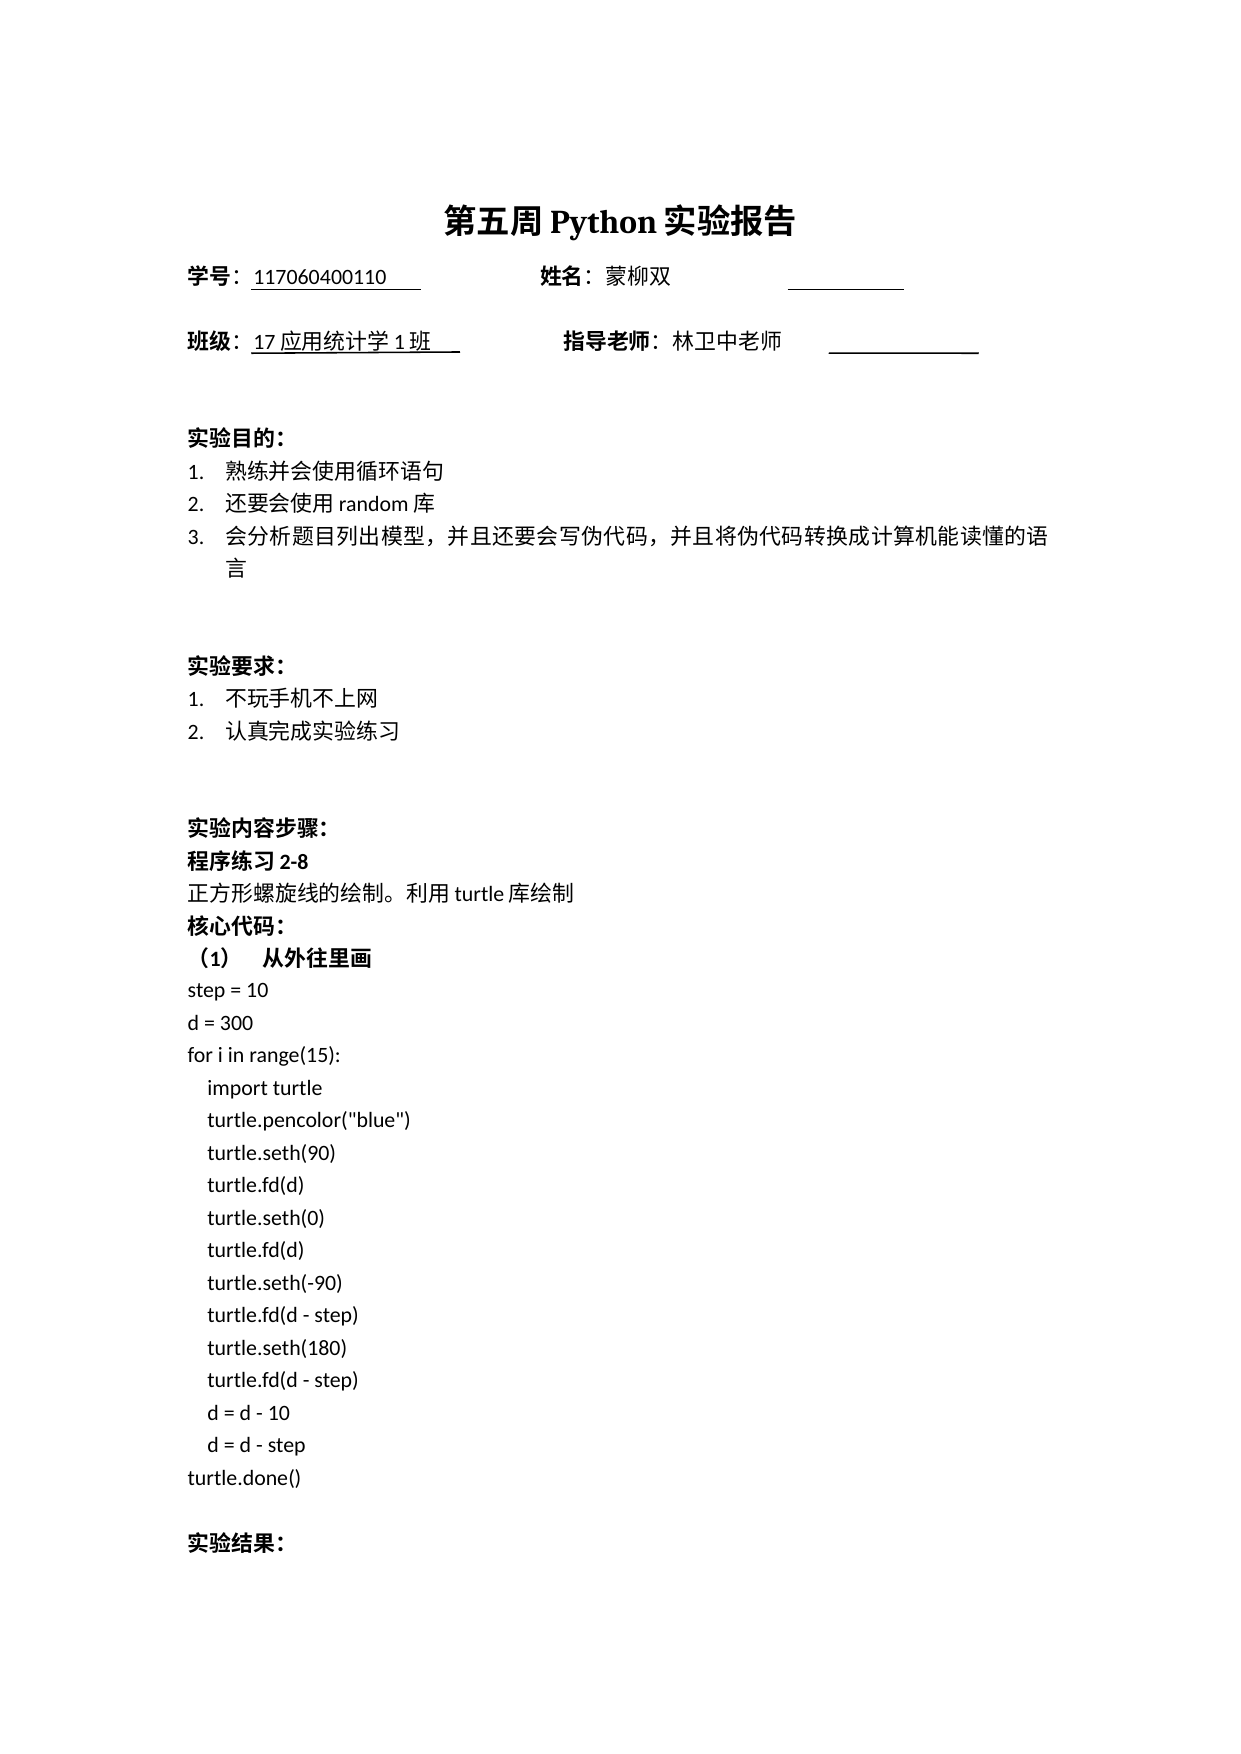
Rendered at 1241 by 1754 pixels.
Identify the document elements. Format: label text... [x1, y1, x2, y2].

text 核心代码： [187, 908, 1053, 941]
title 第五周Python实验报告 [187, 187, 1053, 252]
text import turtle [187, 1071, 1053, 1103]
text turtle.seth(-90) [187, 1266, 1053, 1298]
text for i in range(15): [187, 1038, 1053, 1071]
text 实验结果： [187, 1526, 1053, 1558]
text turtle.fd(d) [187, 1233, 1053, 1266]
text turtle.seth(180) [187, 1331, 1053, 1363]
text 实验内容步骤： [187, 811, 1053, 843]
list 从外往里画 [187, 941, 1053, 973]
text 正方形螺旋线的绘制。利用turtle库绘制 [187, 876, 1053, 908]
text d = d - step [187, 1428, 1053, 1461]
text d = 300 [187, 1006, 1053, 1038]
text 学号：117060400110 姓名：蒙柳双 [187, 258, 1053, 291]
text step = 10 [187, 973, 1053, 1006]
list 不玩手机不上网 [187, 681, 1053, 713]
list 熟练并会使用循环语句 [187, 453, 1053, 486]
text turtle.pencolor("blue") [187, 1103, 1053, 1136]
text turtle.fd(d - step) [187, 1363, 1053, 1396]
text 程序练习2-8 [187, 843, 1053, 876]
list 还要会使用random库 [187, 486, 1053, 518]
list 认真完成实验练习 [187, 713, 1053, 746]
list 会分析题目列出模型，并且还要会写伪代码，并且将伪代码转换成计算机能读懂的语言 [187, 518, 1053, 583]
text 实验要求： [187, 648, 1053, 681]
text 实验目的： [187, 421, 1053, 453]
text turtle.seth(0) [187, 1201, 1053, 1233]
text turtle.done() [187, 1461, 1053, 1493]
text turtle.fd(d - step) [187, 1298, 1053, 1331]
text turtle.fd(d) [187, 1168, 1053, 1201]
text turtle.seth(90) [187, 1136, 1053, 1168]
text 班级：17应用统计学1班 指导老师：林卫中老师 [187, 323, 1053, 356]
text d = d - 10 [187, 1396, 1053, 1428]
